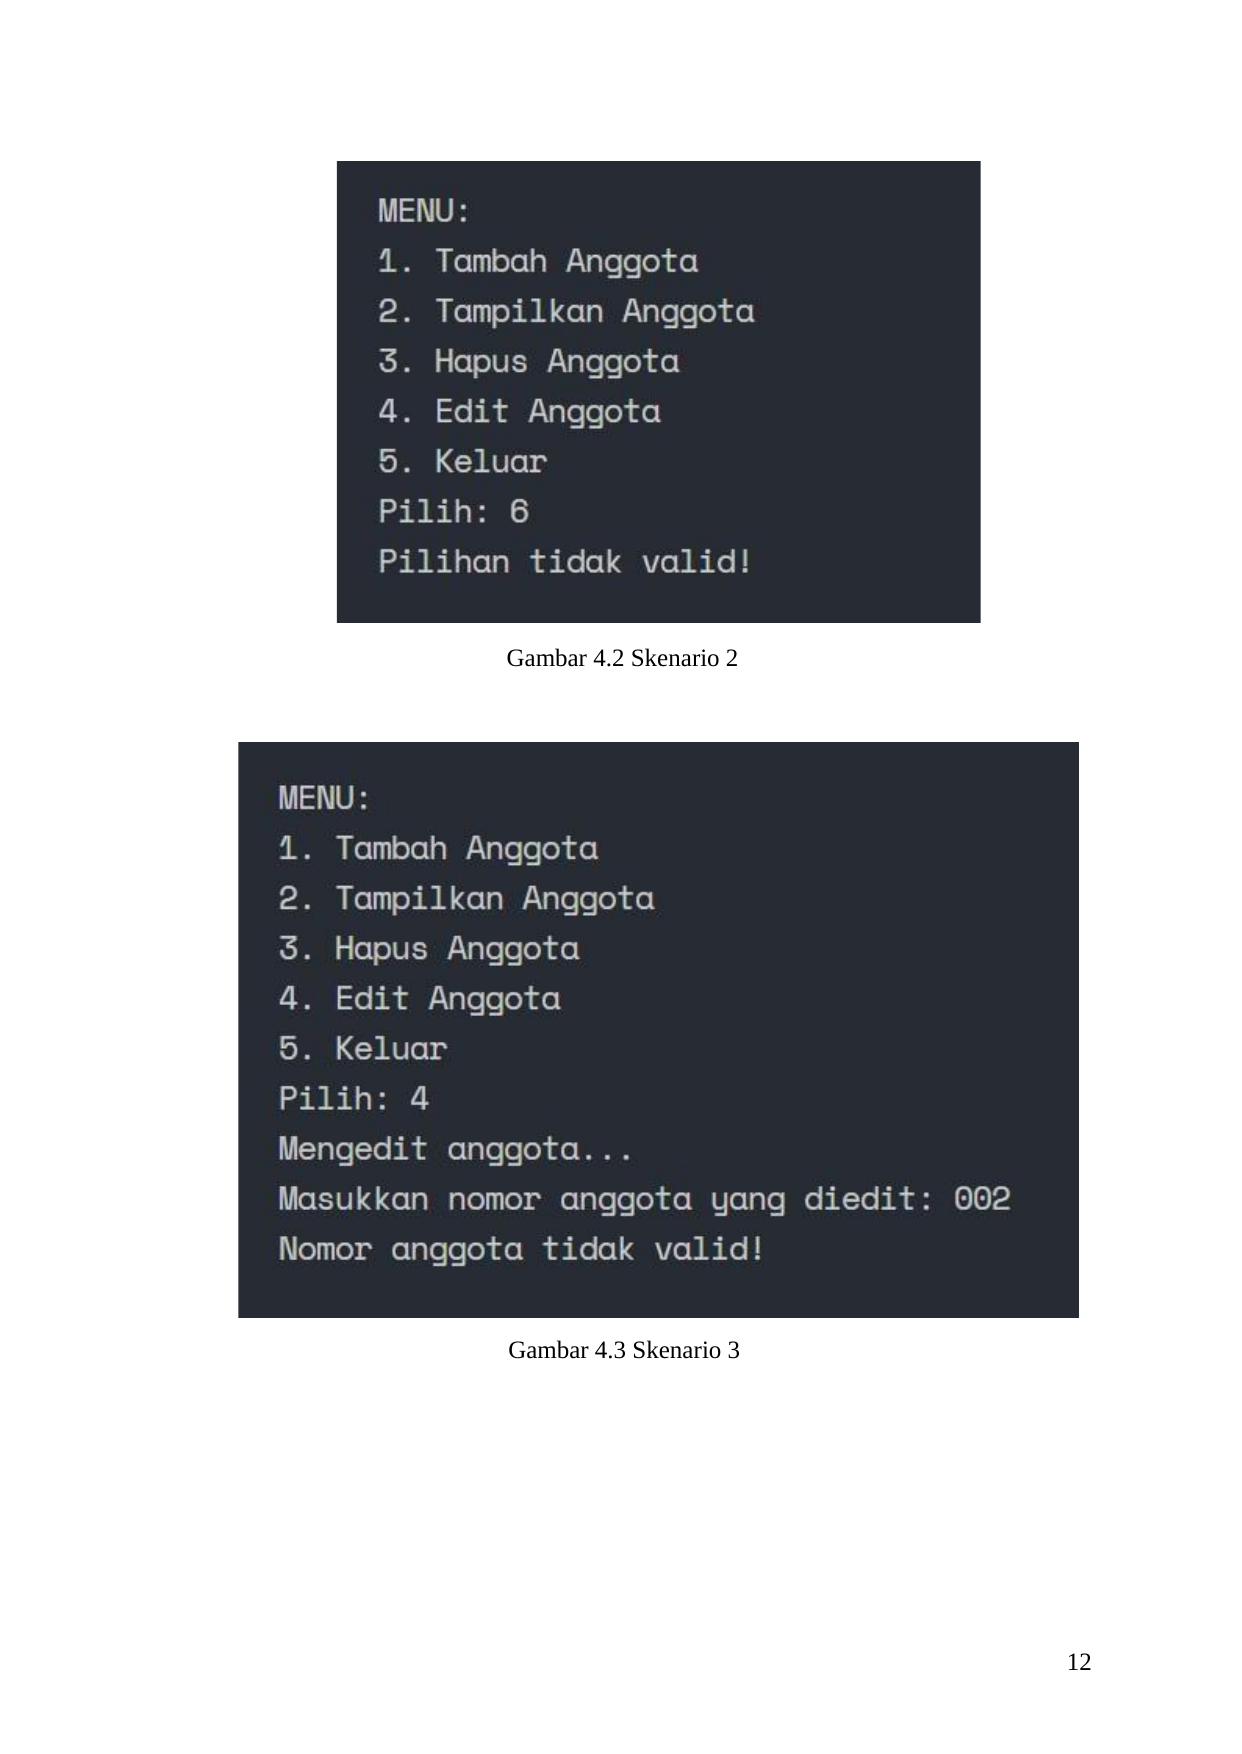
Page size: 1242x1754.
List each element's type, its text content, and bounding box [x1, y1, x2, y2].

picture [336, 161, 981, 623]
text Gambar 4.2 Skenario 2 [158, 643, 1085, 672]
text Gambar 4.3 Skenario 3 [507, 1335, 1041, 1363]
picture [238, 742, 1079, 1318]
